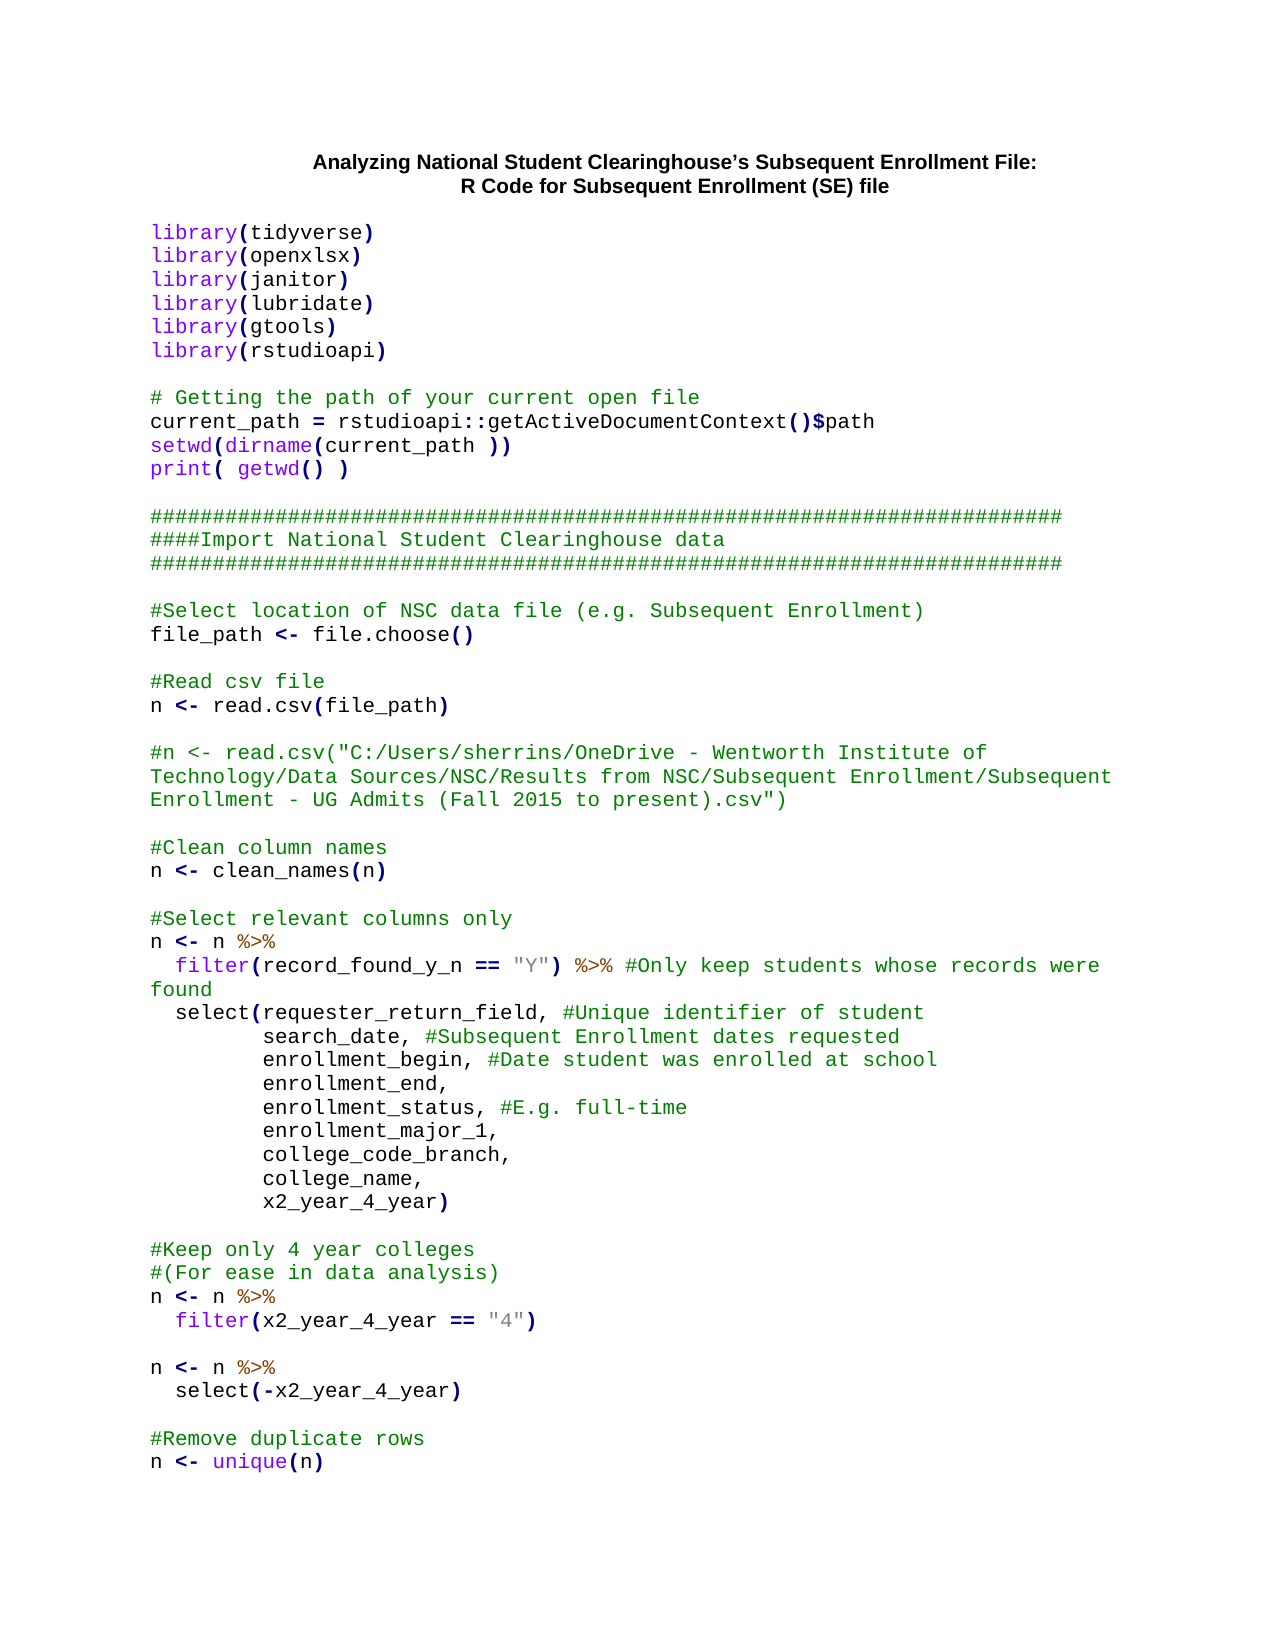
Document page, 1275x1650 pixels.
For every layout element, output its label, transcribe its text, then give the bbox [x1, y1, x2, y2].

text n <- clean_names(n) [150, 860, 1125, 884]
text n <- n %>% [150, 1286, 1125, 1309]
text #Remove duplicate rows [150, 1428, 1125, 1451]
text n <- unique(n) [150, 1451, 1125, 1475]
text enrollment_end, [150, 1073, 1125, 1097]
text search_date, #Subsequent Enrollment dates requested [150, 1026, 1125, 1049]
text #Select location of NSC data file (e.g. Subsequent Enrollment) [150, 600, 1125, 624]
text #Clean column names [150, 837, 1125, 860]
text n <- read.csv(file_path) [150, 695, 1125, 718]
text enrollment_major_1, [150, 1120, 1125, 1144]
text enrollment_begin, #Date student was enrolled at school [150, 1049, 1125, 1073]
text ####Import National Student Clearinghouse data [150, 529, 1125, 553]
text print( getwd() ) [150, 458, 1125, 482]
text ######################################################################### [150, 553, 1125, 577]
text filter(record_found_y_n == "Y") %>% #Only keep students whose records were found [150, 955, 1125, 1002]
text library(tidyverse) [150, 222, 1125, 246]
text n <- n %>% [150, 931, 1125, 955]
text x2_year_4_year) [150, 1191, 1125, 1215]
list Analyzing National Student Clearinghouse’s Subsequent Enrollment File: [225, 150, 1125, 174]
text college_code_branch, [150, 1144, 1125, 1168]
list R Code for Subsequent Enrollment (SE) file [225, 174, 1125, 198]
text n <- n %>% [150, 1357, 1125, 1381]
text library(openxlsx) [150, 246, 1125, 269]
text college_name, [150, 1168, 1125, 1191]
text ######################################################################### [150, 506, 1125, 529]
text #n <- read.csv("C:/Users/sherrins/OneDrive - Wentworth Institute of Technology/Data Sources/NSC/Results from NSC/Subsequent Enrollment/Subsequent Enrollment - UG Admits (Fall 2015 to present).csv") [150, 742, 1125, 813]
text enrollment_status, #E.g. full-time [150, 1097, 1125, 1120]
text select(-x2_year_4_year) [150, 1381, 1125, 1404]
text # Getting the path of your current open file [150, 387, 1125, 411]
text library(janitor) [150, 269, 1125, 293]
text #(For ease in data analysis) [150, 1262, 1125, 1286]
text library(rstudioapi) [150, 340, 1125, 364]
text filter(x2_year_4_year == "4") [150, 1309, 1125, 1333]
text #Keep only 4 year colleges [150, 1239, 1125, 1262]
text #Select relevant columns only [150, 908, 1125, 931]
text library(lubridate) [150, 293, 1125, 316]
text current_path = rstudioapi::getActiveDocumentContext()$path [150, 411, 1125, 435]
text library(gtools) [150, 316, 1125, 340]
text setwd(dirname(current_path )) [150, 435, 1125, 458]
text #Read csv file [150, 671, 1125, 695]
text select(requester_return_field, #Unique identifier of student [150, 1002, 1125, 1026]
text file_path <- file.choose() [150, 624, 1125, 647]
